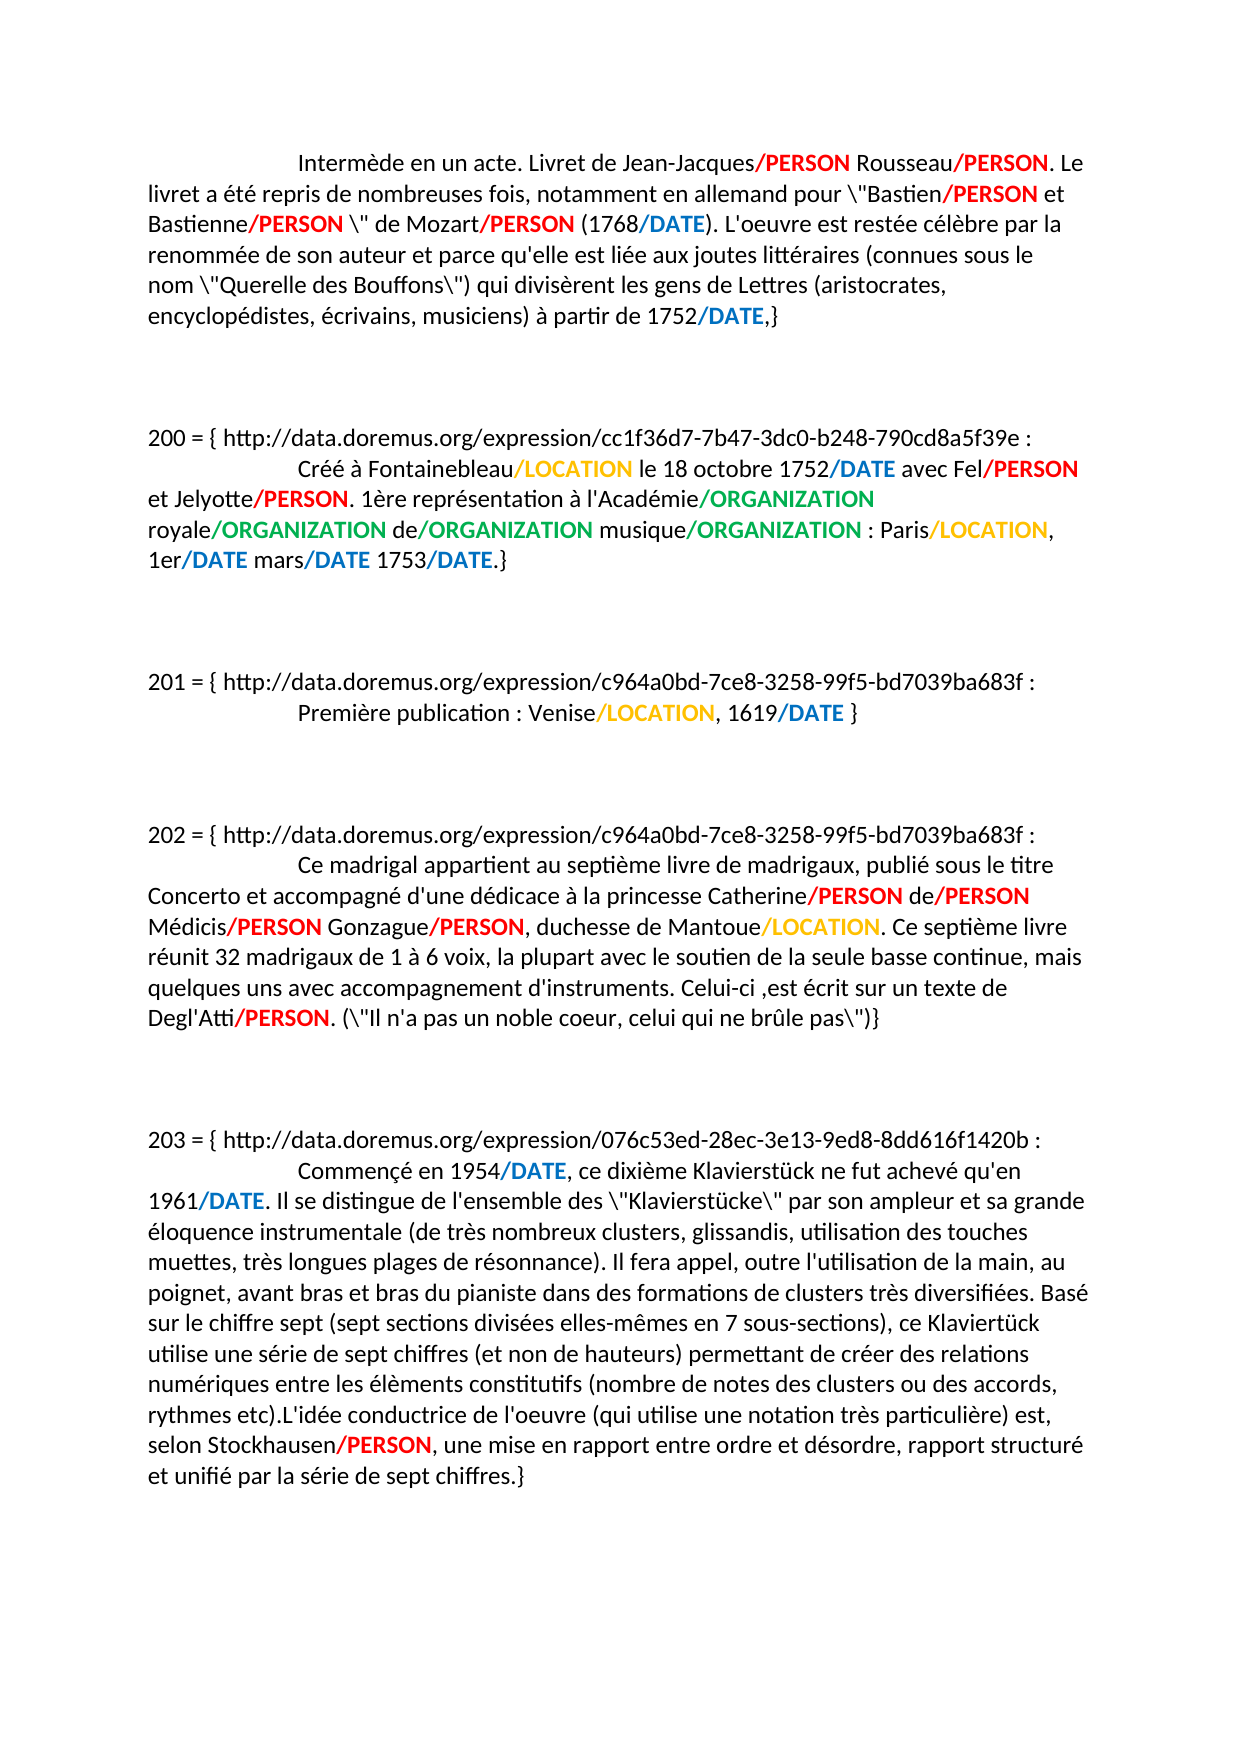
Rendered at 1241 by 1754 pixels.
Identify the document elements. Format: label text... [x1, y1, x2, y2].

text Commençé en 1954/DATE, ce dixième Klavierstück ne fut achevé qu'en 1961/DATE. Il se distingue de l'ensemble des \"Klavierstücke\" par son ampleur et sa grande éloquence instrumentale (de très nombreux clusters, glissandis, utilisation des touches muettes, très longues plages de résonnance). Il fera appel, outre l'utilisation de la main, au poignet, avant bras et bras du pianiste dans des formations de clusters très diversifiées. Basé sur le chiffre sept (sept sections divisées elles-mêmes en 7 sous-sections), ce Klaviertück utilise une série de sept chiffres (et non de hauteurs) permettant de créer des relations numériques entre les élèments constitutifs (nombre de notes des clusters ou des accords, rythmes etc).L'idée conductrice de l'oeuvre (qui utilise une notation très particulière) est, selon Stockhausen/PERSON, une mise en rapport entre ordre et désordre, rapport structuré et unifié par la série de sept chiffres.} [148, 1155, 1093, 1491]
text 203 = { http://data.doremus.org/expression/076c53ed-28ec-3e13-9ed8-8dd616f1420b : [148, 1124, 1093, 1155]
text Première publication : Venise/LOCATION, 1619/DATE } [148, 697, 1093, 727]
text Ce madrigal appartient au septième livre de madrigaux, publié sous le titre Concerto et accompagné d'une dédicace à la princesse Catherine/PERSON de/PERSON Médicis/PERSON Gonzague/PERSON, duchesse de Mantoue/LOCATION. Ce septième livre réunit 32 madrigaux de 1 à 6 voix, la plupart avec le soutien de la seule basse continue, mais quelques uns avec accompagnement d'instruments. Celui-ci ,est écrit sur un texte de Degl'Atti/PERSON. (\"Il n'a pas un noble coeur, celui qui ne brûle pas\")} [148, 849, 1093, 1033]
text 201 = { http://data.doremus.org/expression/c964a0bd-7ce8-3258-99f5-bd7039ba683f : [148, 666, 1093, 697]
text Créé à Fontainebleau/LOCATION le 18 octobre 1752/DATE avec Fel/PERSON et Jelyotte/PERSON. 1ère représentation à l'Académie/ORGANIZATION royale/ORGANIZATION de/ORGANIZATION musique/ORGANIZATION : Paris/LOCATION, 1er/DATE mars/DATE 1753/DATE.} [148, 453, 1093, 575]
text Intermède en un acte. Livret de Jean-Jacques/PERSON Rousseau/PERSON. Le livret a été repris de nombreuses fois, notamment en allemand pour \"Bastien/PERSON et Bastienne/PERSON \" de Mozart/PERSON (1768/DATE). L'oeuvre est restée célèbre par la renommée de son auteur et parce qu'elle est liée aux joutes littéraires (connues sous le nom \"Querelle des Bouffons\") qui divisèrent les gens de Lettres (aristocrates, encyclopédistes, écrivains, musiciens) à partir de 1752/DATE,} [148, 148, 1093, 331]
text 200 = { http://data.doremus.org/expression/cc1f36d7-7b47-3dc0-b248-790cd8a5f39e : [148, 422, 1093, 453]
text 202 = { http://data.doremus.org/expression/c964a0bd-7ce8-3258-99f5-bd7039ba683f : [148, 819, 1093, 849]
